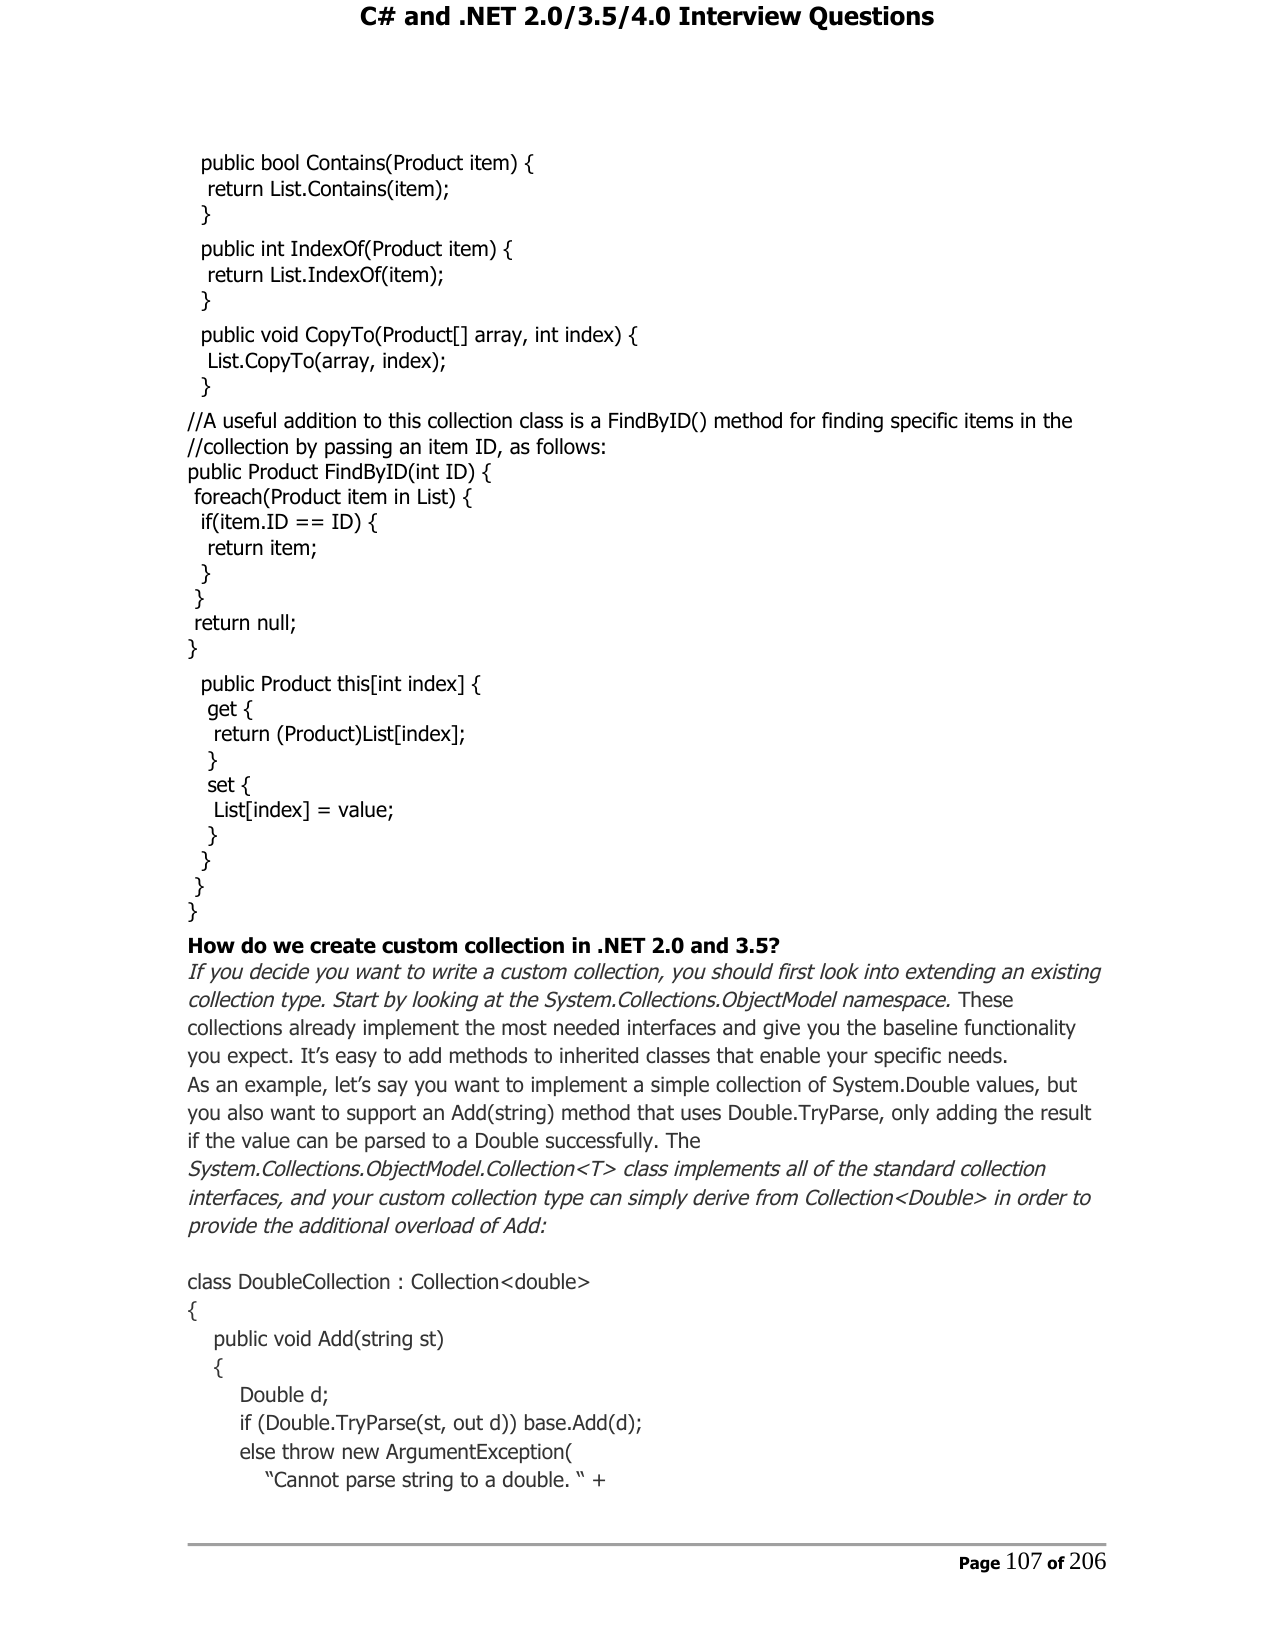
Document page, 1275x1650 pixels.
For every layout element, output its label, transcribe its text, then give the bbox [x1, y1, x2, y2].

text public int IndexOf(Product item) { return List.IndexOf(item); } [187, 236, 1106, 312]
text //A useful addition to this collection class is a FindByID() method for finding specific items in the //collection by passing an item ID, as follows: [187, 408, 1106, 458]
text public void Add(string st) [187, 1325, 1106, 1351]
text { [187, 1353, 1106, 1379]
text If you decide you want to write a custom collection, you should first look into extending an existing collection type. Start by looking at the System.Collections.ObjectModel namespace. These collections already implement the most needed interfaces and give you the baseline functionality you expect. It’s easy to add methods to inherited classes that enable your specific needs. [187, 958, 1106, 1068]
text public bool Contains(Product item) { return List.Contains(item); } [187, 150, 1106, 226]
text public Product FindByID(int ID) { foreach(Product item in List) { if(item.ID == ID) { return item; } } return null; } [187, 458, 1106, 660]
text As an example, let’s say you want to implement a simple collection of System.Double values, but you also want to support an Add(string) method that uses Double.TryParse, only adding the result if the value can be parsed to a Double successfully. The System.Collections.ObjectModel.Collection<T> class implements all of the standard collection interfaces, and your custom collection type can simply derive from Collection<Double> in order to provide the additional overload of Add: [187, 1071, 1106, 1238]
text “Cannot parse string to a double. “ + [187, 1466, 1106, 1492]
text if (Double.TryParse(st, out d)) base.Add(d); [187, 1410, 1106, 1435]
text else throw new ArgumentException( [187, 1438, 1106, 1463]
text Double d; [187, 1382, 1106, 1407]
text How do we create custom collection in .NET 2.0 and 3.5? [187, 933, 1106, 958]
text { [187, 1297, 1106, 1322]
text class DoubleCollection : Collection<double> [187, 1269, 1106, 1294]
text public Product this[int index] { get { return (Product)List[index]; } set { List[index] = value; } } } } [187, 671, 1106, 923]
text public void CopyTo(Product[] array, int index) { List.CopyTo(array, index); } [187, 322, 1106, 398]
